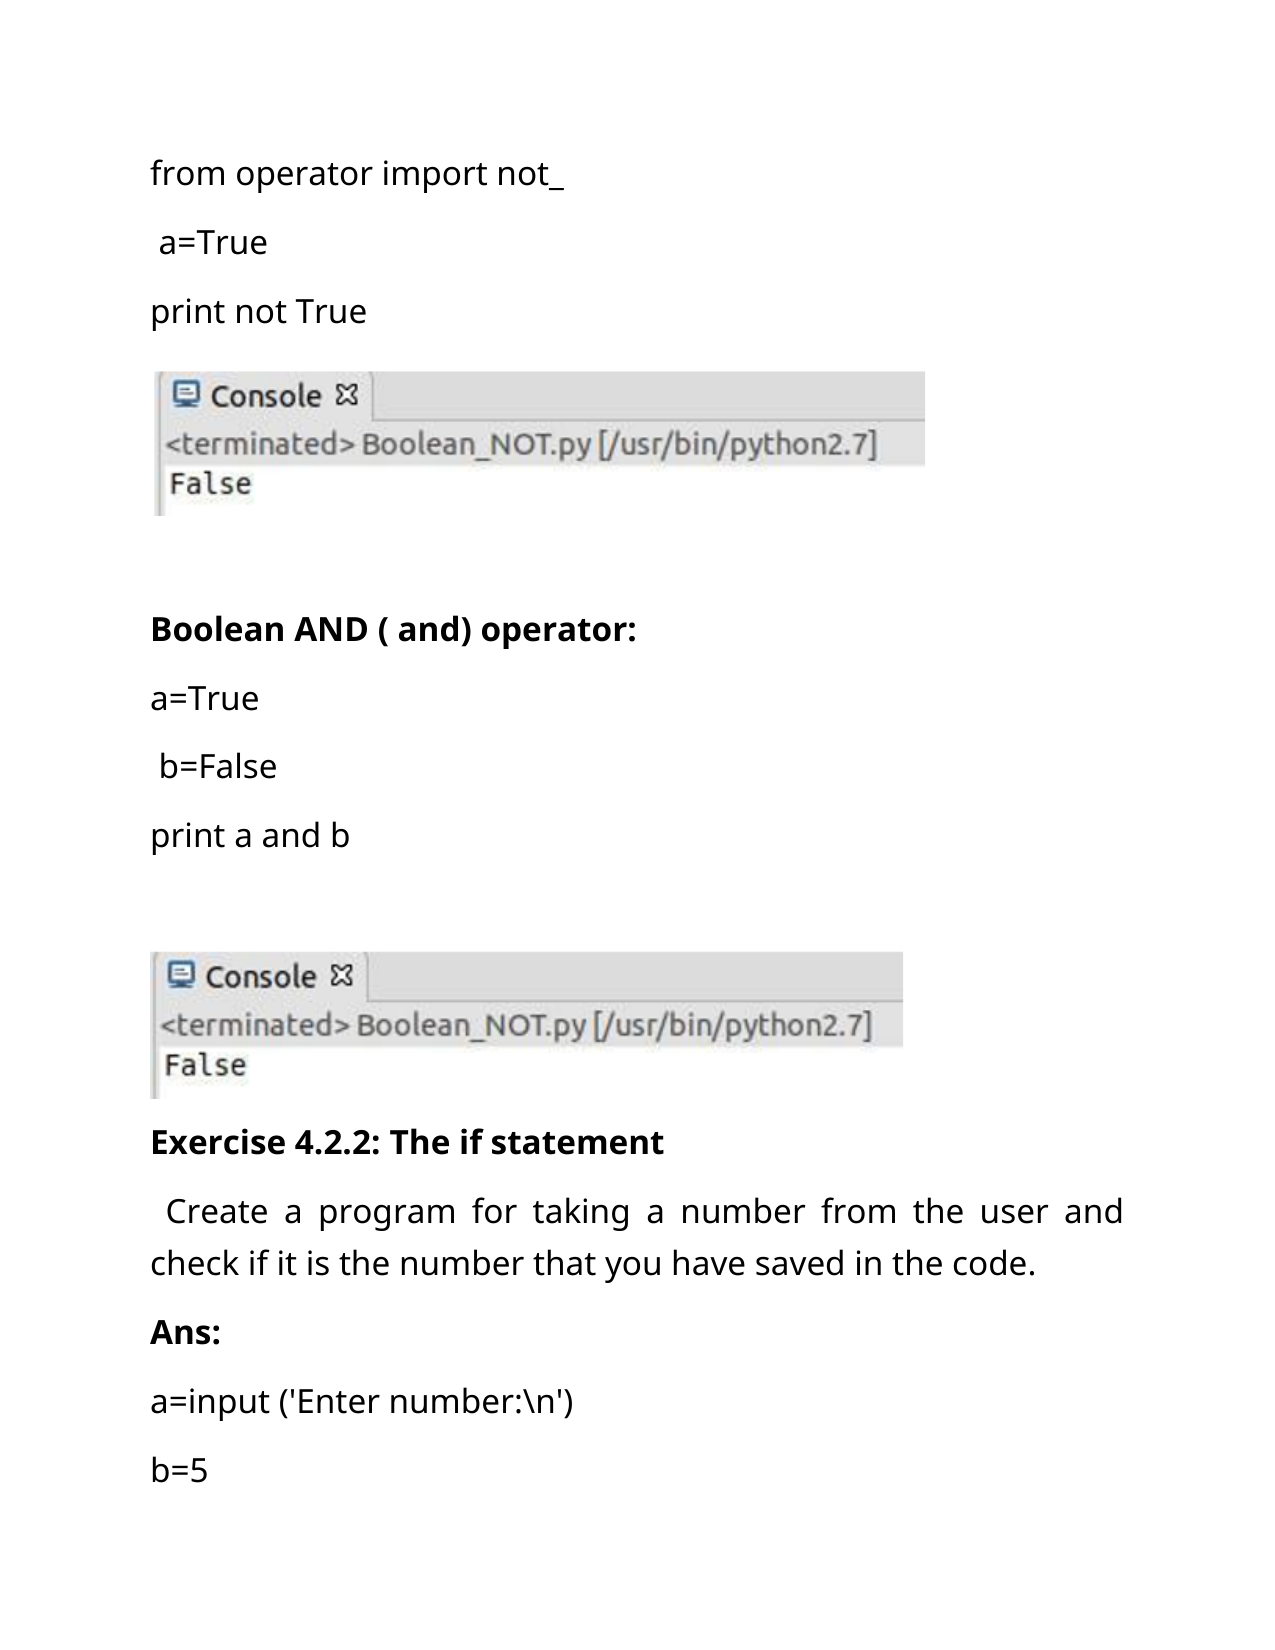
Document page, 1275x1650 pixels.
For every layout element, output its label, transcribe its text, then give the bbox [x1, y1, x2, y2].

text print a and b [150, 812, 1125, 858]
text Exercise 4.2.2: The if statement [150, 1119, 1125, 1164]
picture [150, 356, 926, 516]
text Ans: [150, 1309, 1125, 1354]
text b=5 [150, 1447, 1125, 1492]
text from operator import not_ [150, 150, 1125, 195]
text Boolean AND ( and) operator: [150, 606, 1125, 651]
text a=True [150, 674, 1125, 720]
text a=input ('Enter number:\n') [150, 1378, 1125, 1423]
picture [150, 950, 904, 1099]
text b=False [150, 743, 1125, 789]
text a=True [150, 219, 1125, 264]
text print not True [150, 288, 1125, 333]
text Create a program for taking a number from the user and check if it is the number that you have saved in the code. [150, 1188, 1125, 1286]
